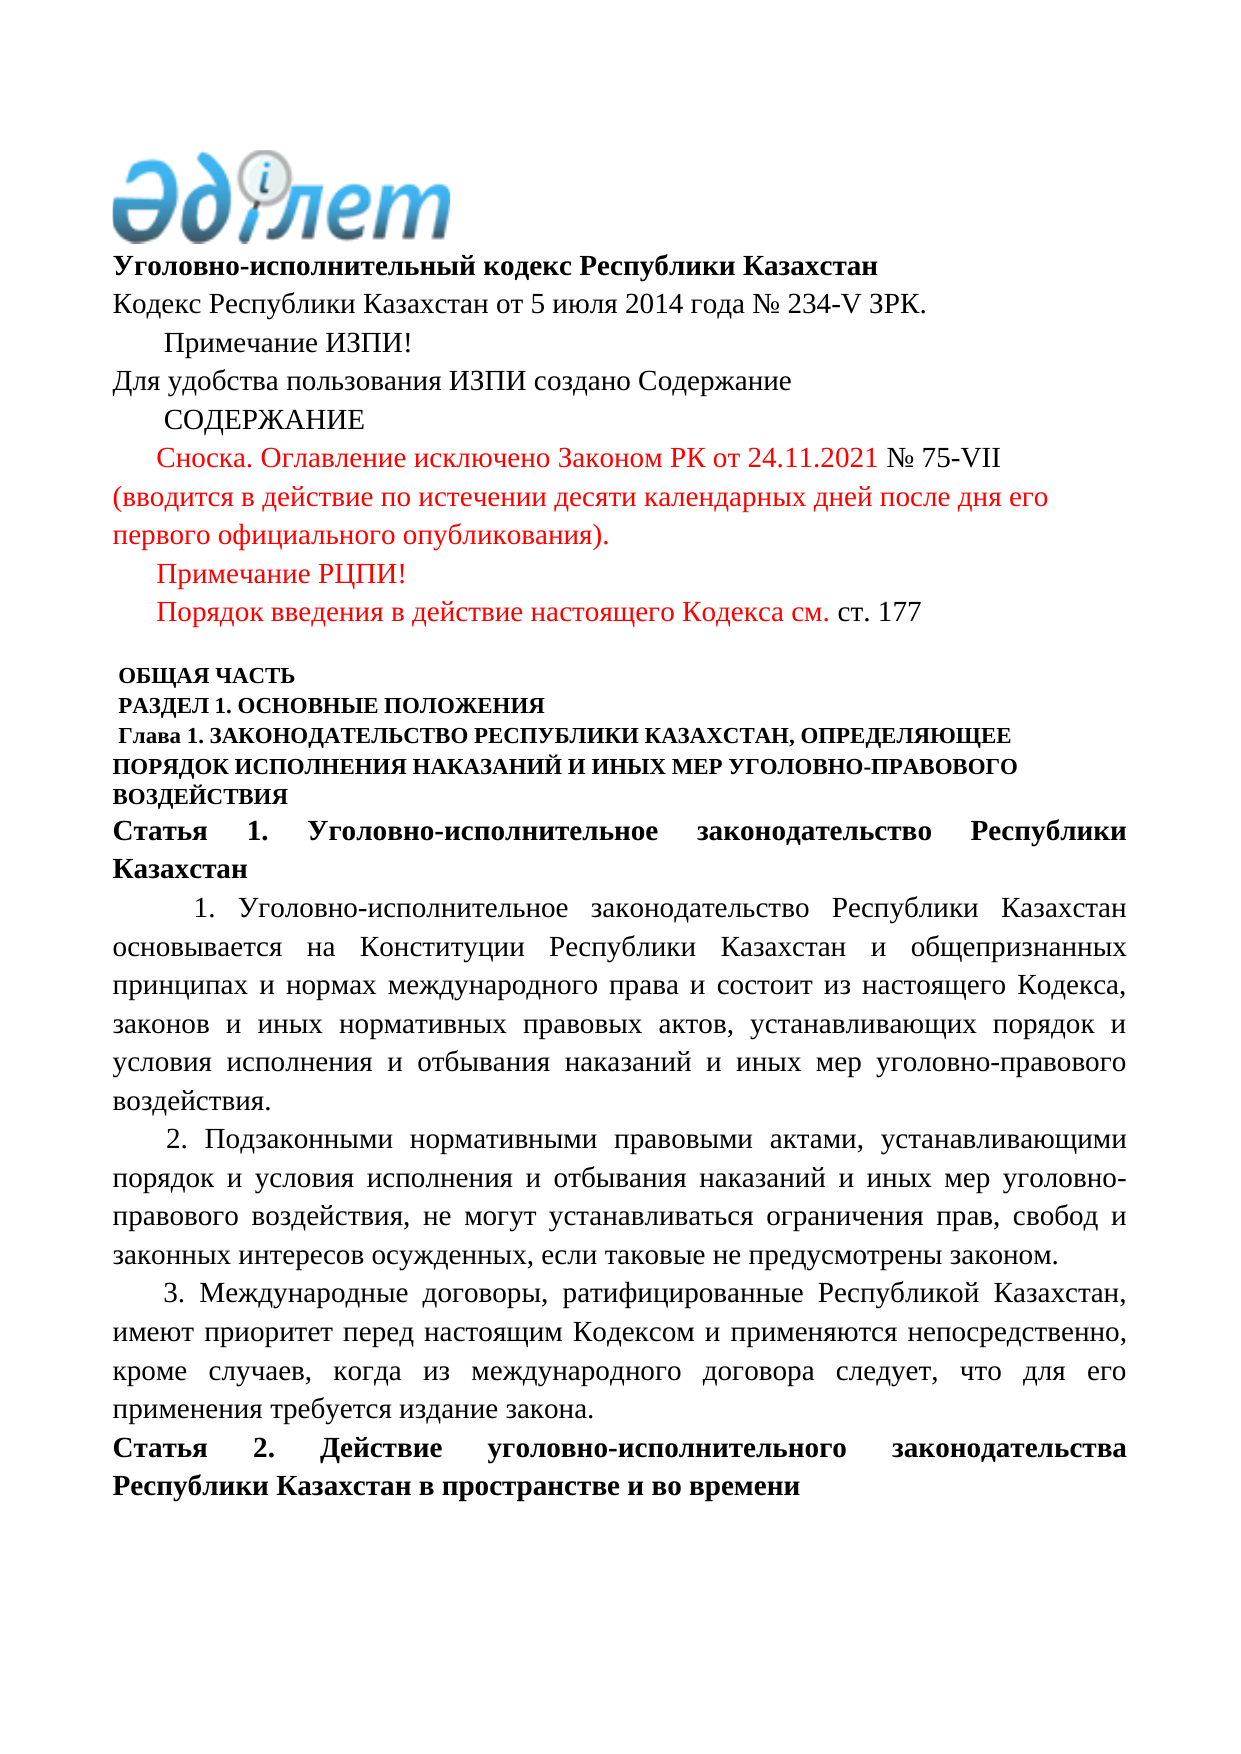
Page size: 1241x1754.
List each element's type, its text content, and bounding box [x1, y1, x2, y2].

text Сноска. Оглавление исключено Законом РК от 24.11.2021 № 75-VII (вводится в действие по истечении десяти календарных дней после дня его первого официального опубликования). Примечание РЦПИ! Порядок введения в действие настоящего Кодекса см. ст. 177 [112, 440, 1128, 658]
text Примечание ИЗПИ! [112, 325, 1128, 358]
text 3. Международные договоры, ратифицированные Республикой Казахстан, имеют приоритет перед настоящим Кодексом и применяются непосредственно, кроме случаев, когда из международного договора следует, что для его применения требуется издание закона. [112, 1276, 1128, 1425]
text Статья 2. Действие уголовно-исполнительного законодательства Республики Казахстан в пространстве и во времени [112, 1430, 1128, 1502]
text Статья 1. Уголовно-исполнительное законодательство Республики Казахстан [112, 813, 1128, 885]
text Для удобства пользования ИЗПИ создано Содержание [112, 363, 1128, 397]
picture [112, 150, 451, 244]
text Кодекс Республики Казахстан от 5 июля 2014 года № 234-V ЗРК. [112, 286, 1128, 320]
text 2. Подзаконными нормативными правовыми актами, устанавливающими порядок и условия исполнения и отбывания наказаний и иных мер уголовно-правового воздействия, не могут устанавливаться ограничения прав, свобод и законных интересов осужденных, если таковые не предусмотрены законом. [112, 1121, 1128, 1271]
text Уголовно-исполнительный кодекс Республики Казахстан [112, 248, 1128, 281]
text Глава 1. ЗАКОНОДАТЕЛЬСТВО РЕСПУБЛИКИ КАЗАХСТАН, ОПРЕДЕЛЯЮЩЕЕ ПОРЯДОК ИСПОЛНЕНИЯ НАКАЗАНИЙ И ИНЫХ МЕР УГОЛОВНО-ПРАВОВОГО ВОЗДЕЙСТВИЯ [112, 722, 1128, 809]
text ОБЩАЯ ЧАСТЬ [112, 662, 1128, 688]
text СОДЕРЖАНИЕ [112, 402, 1128, 435]
text 1. Уголовно-исполнительное законодательство Республики Казахстан основывается на Конституции Республики Казахстан и общепризнанных принципах и нормах международного права и состоит из настоящего Кодекса, законов и иных нормативных правовых актов, устанавливающих порядок и условия исполнения и отбывания наказаний и иных мер уголовно-правового воздействия. [112, 890, 1128, 1116]
text РАЗДЕЛ 1. ОСНОВНЫЕ ПОЛОЖЕНИЯ [112, 692, 1128, 719]
